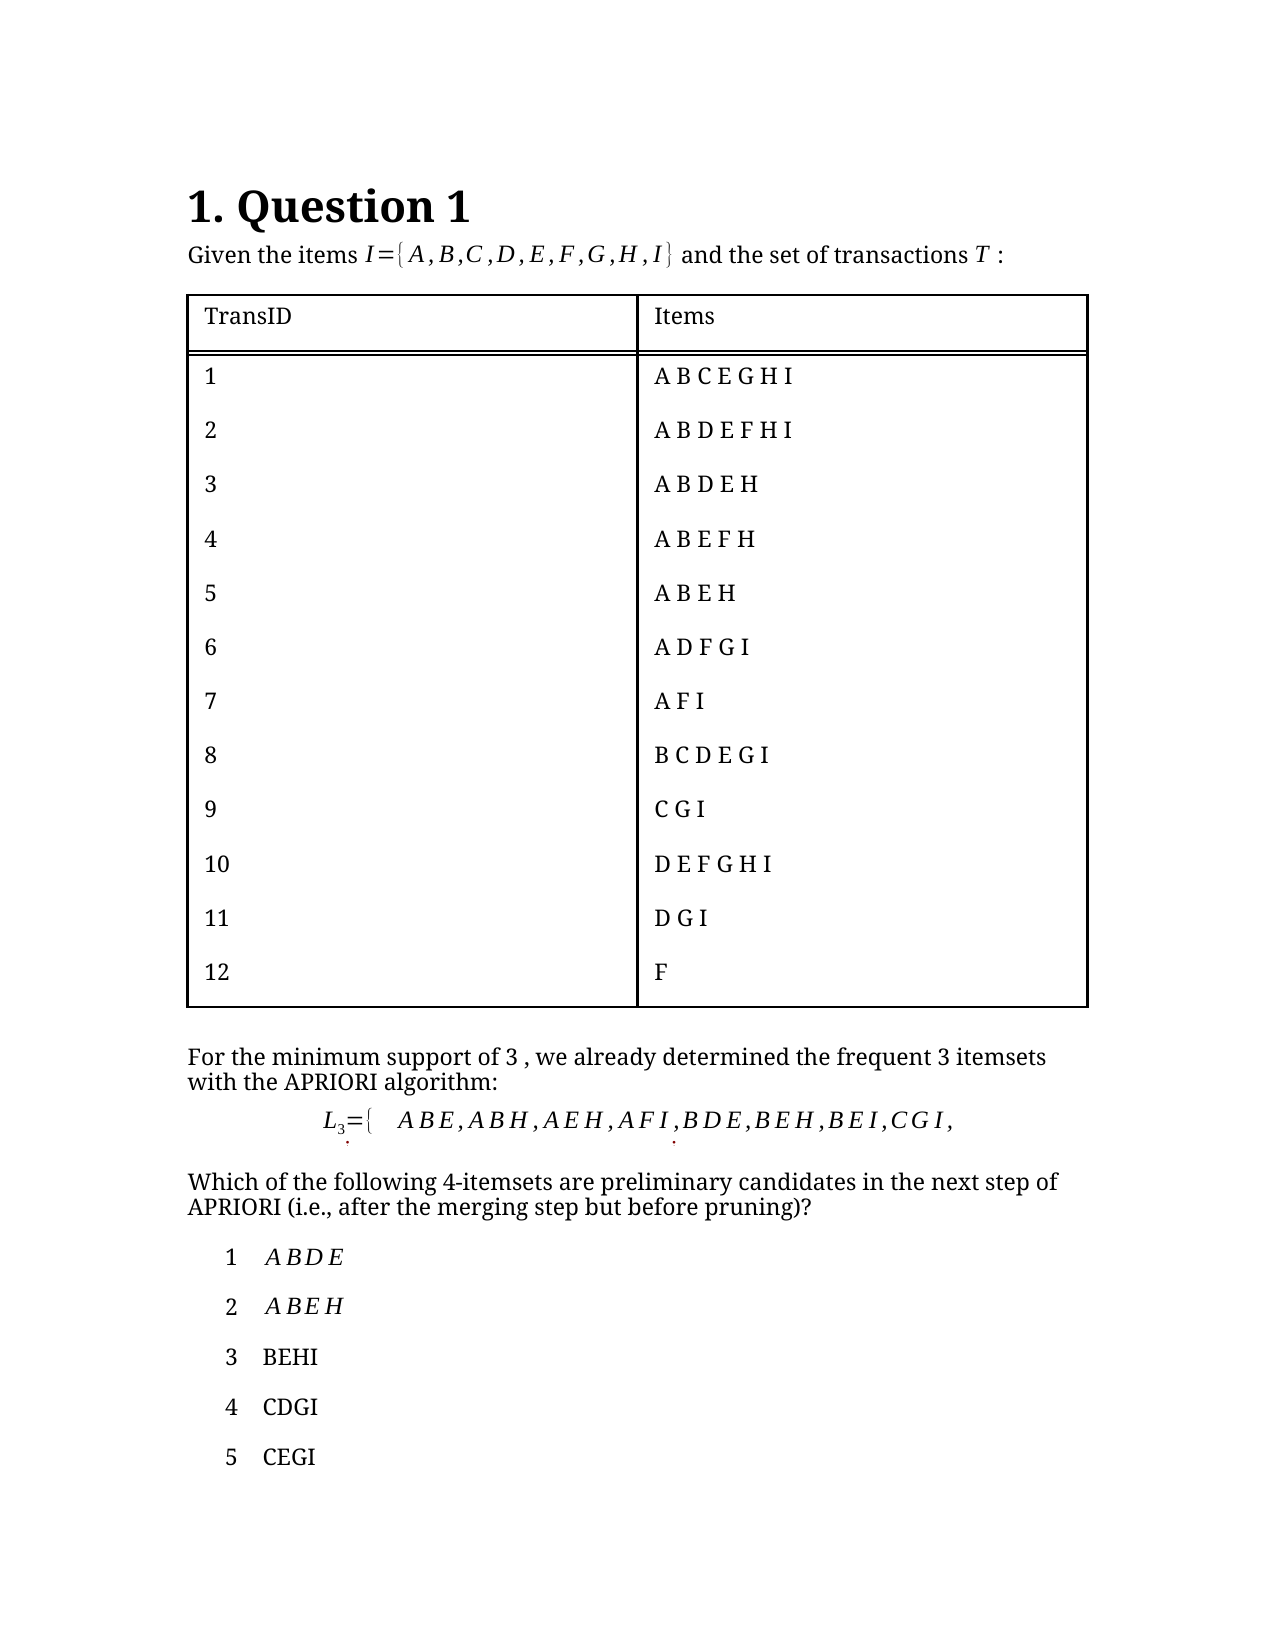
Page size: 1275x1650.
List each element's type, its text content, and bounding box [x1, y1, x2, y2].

table_cell 4 [189, 519, 636, 573]
table_cell A B C E G H I [639, 356, 1086, 410]
table_cell F [639, 952, 1086, 1006]
table_cell 11 [189, 898, 636, 952]
table_cell A F I [639, 681, 1086, 735]
list BEHI [225, 1346, 1087, 1371]
table_cell 8 [189, 735, 636, 789]
text 1. Question 1 [187, 187, 1087, 231]
table_cell A B D E F H I [639, 410, 1086, 464]
table_cell 12 [189, 952, 636, 1006]
table_cell A D F G I [639, 627, 1086, 681]
table_cell A B E F H [639, 519, 1086, 573]
table_cell 1 [189, 356, 636, 410]
table_cell 2 [189, 410, 636, 464]
text For the minimum support of 3 , we already determined the frequent 3 itemsets with the APRIORI algorithm: [187, 1046, 1087, 1096]
table_cell 3 [189, 465, 636, 519]
table_cell 5 [189, 573, 636, 627]
table_cell D G I [639, 898, 1086, 952]
text Which of the following 4-itemsets are preliminary candidates in the next step of APRIORI (i.e., after the merging step but before pruning)? [187, 1171, 1087, 1221]
table_cell C G I [639, 790, 1086, 844]
table_cell A B D E H [639, 465, 1086, 519]
table_cell 9 [189, 790, 636, 844]
table_cell 10 [189, 844, 636, 898]
list CEGI [225, 1446, 1087, 1471]
table_cell D E F G H I [639, 844, 1086, 898]
table_header TransID [189, 296, 636, 350]
list CDGI [225, 1396, 1087, 1421]
table_header Items [639, 296, 1086, 350]
table_cell A B E H [639, 573, 1086, 627]
table_cell B C D E G I [639, 735, 1086, 789]
table_cell 6 [189, 627, 636, 681]
text Given the items and the set of transactions : [187, 244, 1087, 269]
table_cell 7 [189, 681, 636, 735]
